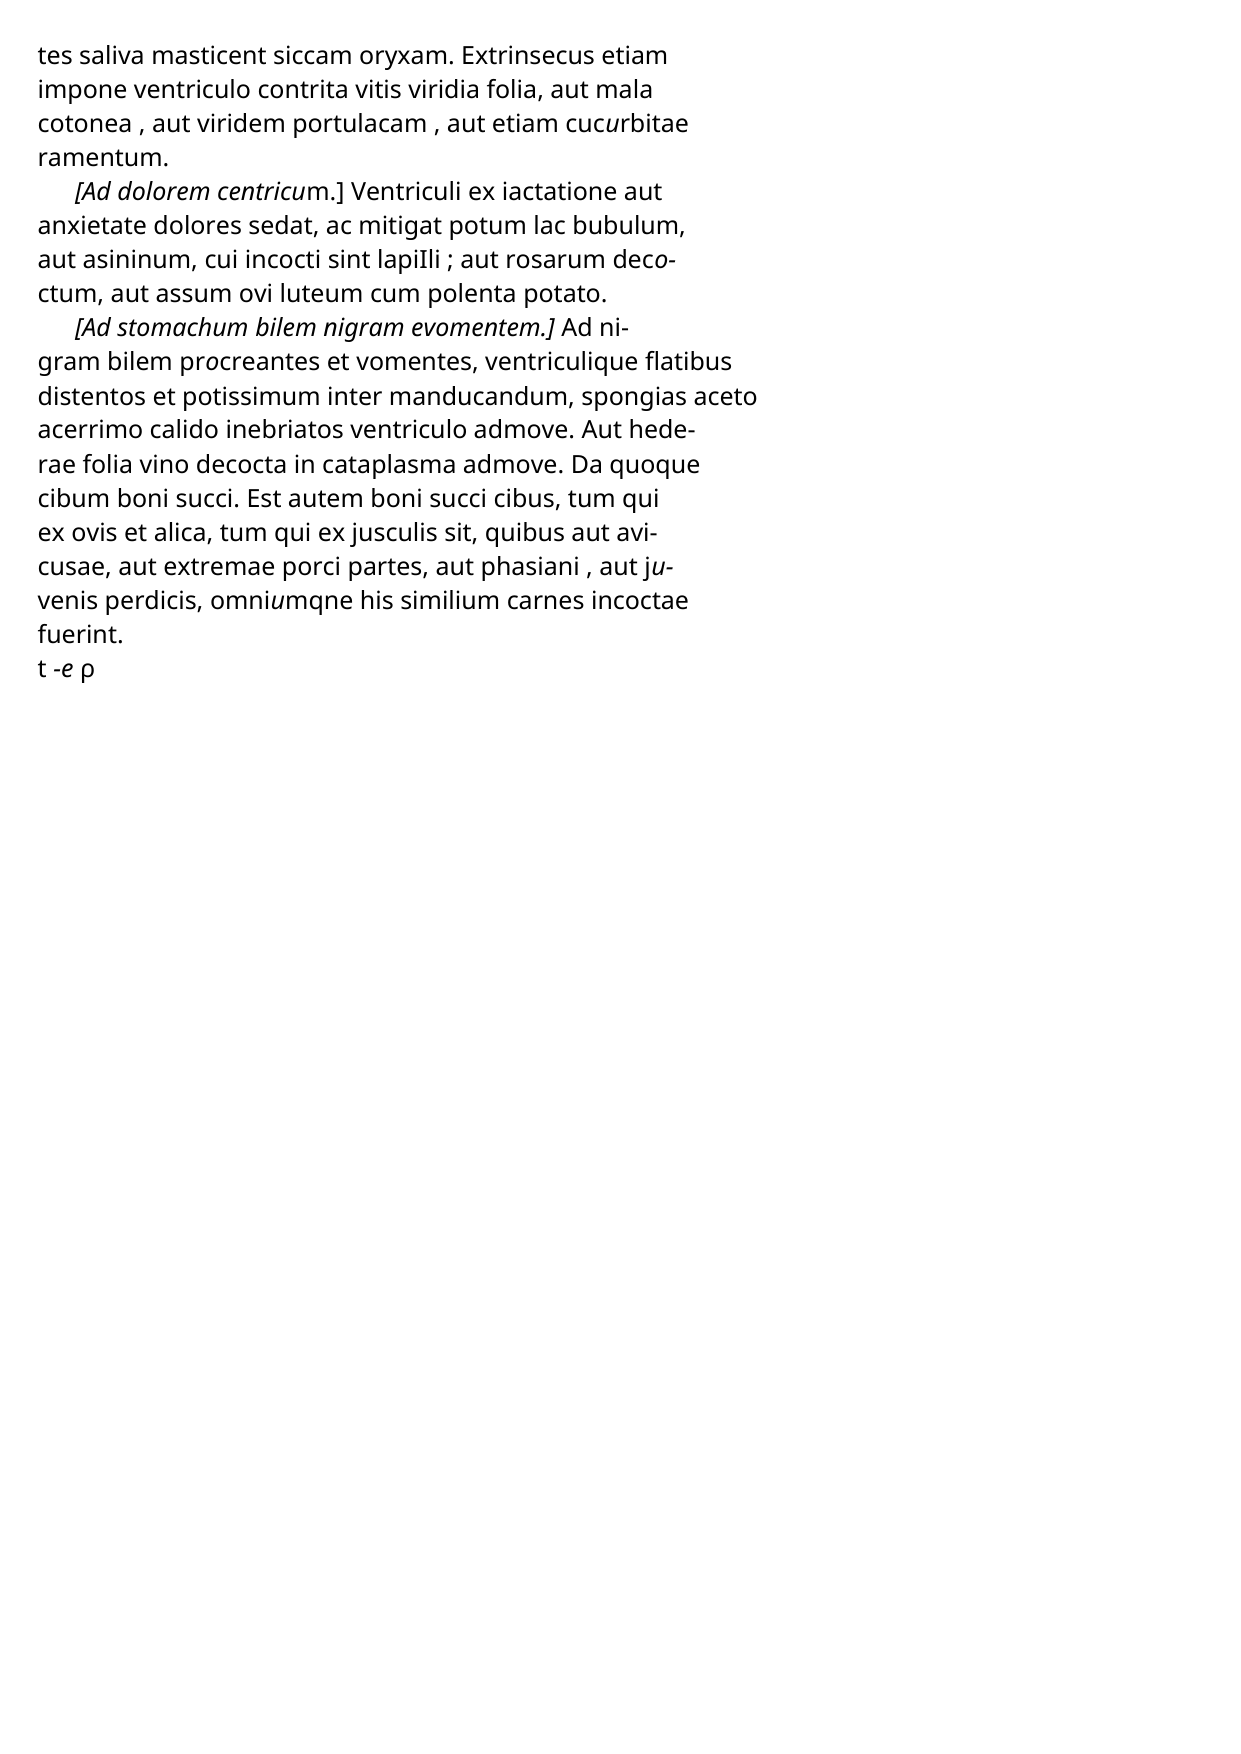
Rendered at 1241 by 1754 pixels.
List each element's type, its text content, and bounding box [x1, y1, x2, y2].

text [Ad dolorem centricum.] Ventriculi ex iactatione aut anxietate dolores sedat, ac mitigat potum lac bubulum, aut asininum, cui incocti sint lapiIli ; aut rosarum deco- ctum, aut assum ovi luteum cum polenta potato. [37, 174, 1203, 310]
text [Ad stomachum bilem nigram evomentem.] Ad ni- gram bilem procreantes et vomentes, ventriculique flatibus distentos et potissimum inter manducandum, spongias aceto acerrimo calido inebriatos ventriculo admove. Aut hede- rae folia vino decocta in cataplasma admove. Da quoque cibum boni succi. Est autem boni succi cibus, tum qui ex ovis et alica, tum qui ex jusculis sit, quibus aut avi- cusae, aut extremae porci partes, aut phasiani , aut ju- venis perdicis, omniumqne his similium carnes incoctae fuerint. t -e ρ [37, 310, 1203, 685]
text tes saliva masticent siccam oryxam. Extrinsecus etiam impone ventriculo contrita vitis viridia folia, aut mala cotonea , aut viridem portulacam , aut etiam cucurbitae ramentum. [37, 37, 1203, 174]
